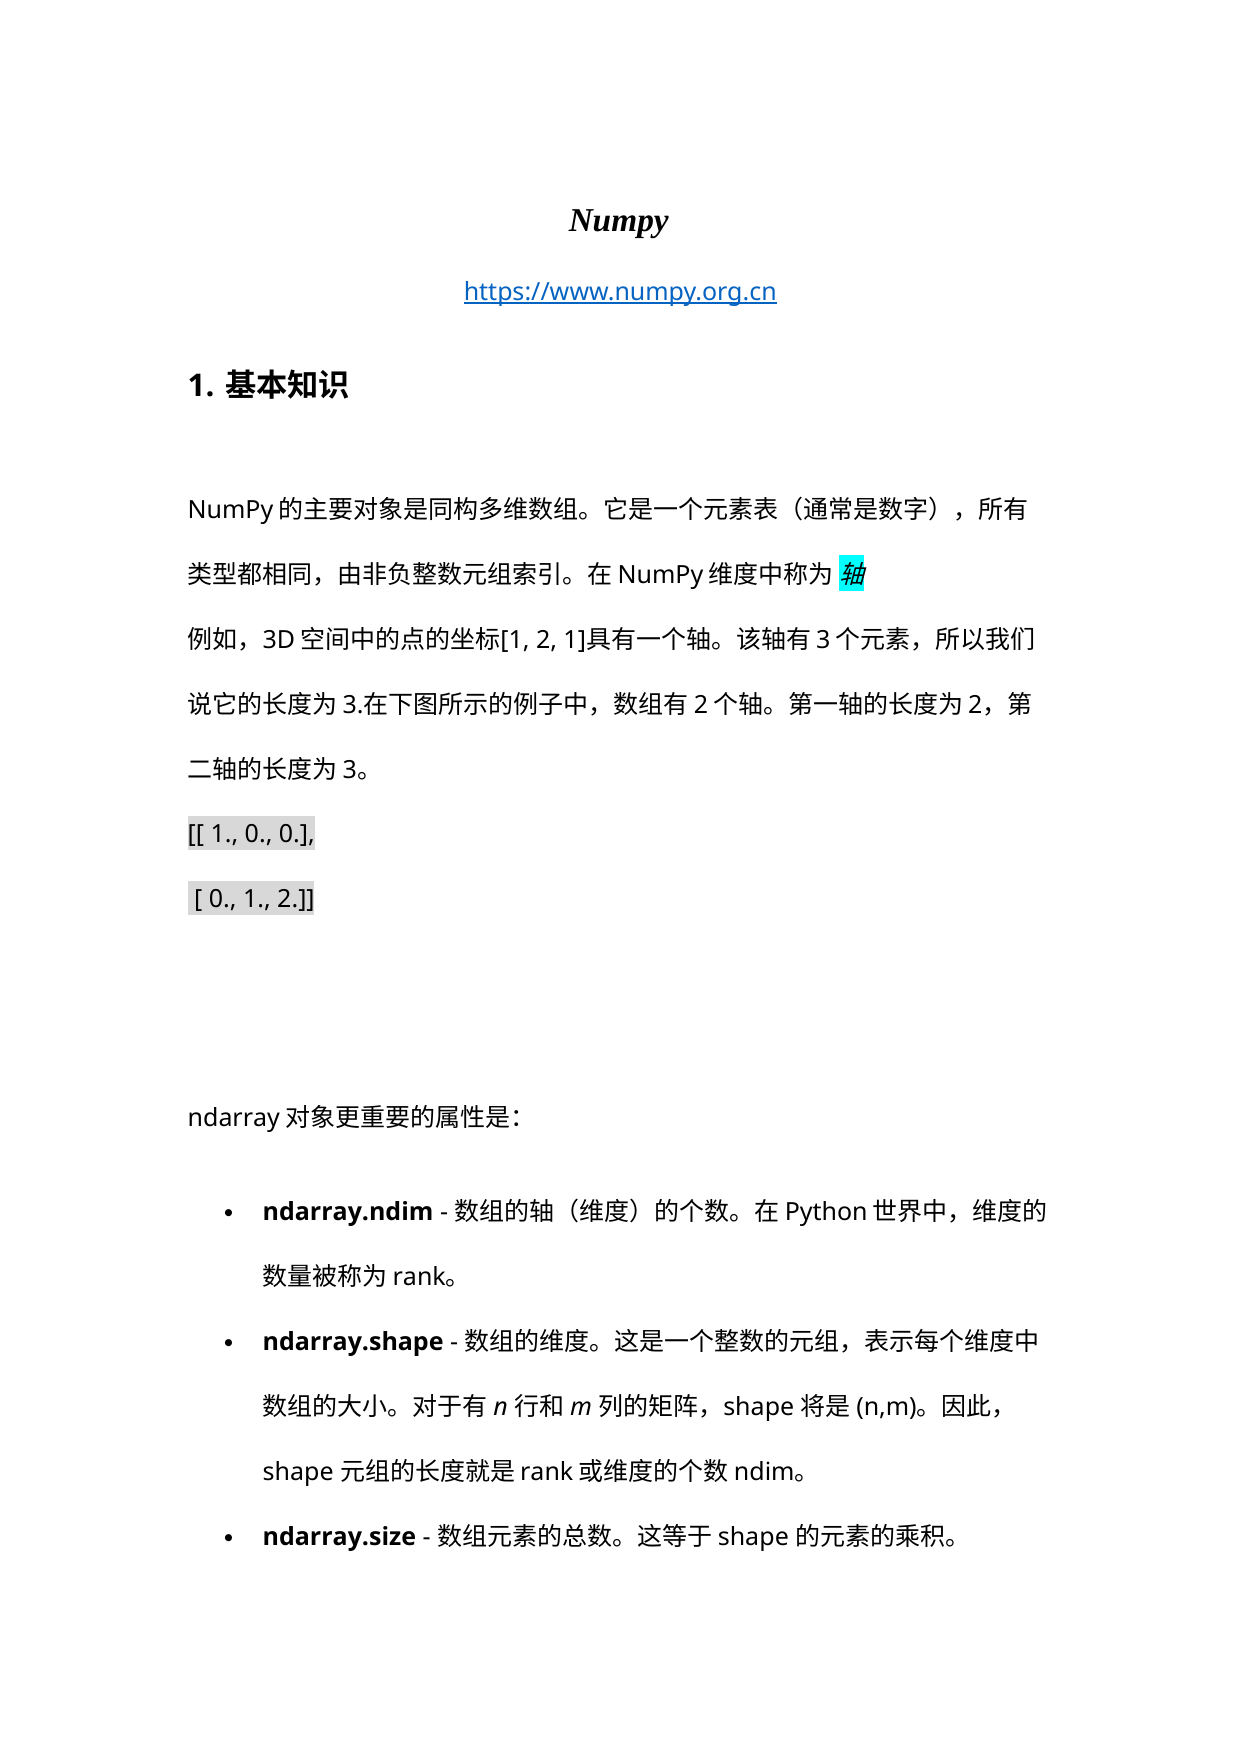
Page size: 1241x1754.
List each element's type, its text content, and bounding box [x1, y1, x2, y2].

text NumPy的主要对象是同构多维数组。它是一个元素表（通常是数字），所有类型都相同，由非负整数元组索引。在NumPy维度中称为 轴 [187, 476, 1053, 606]
text [[ 1., 0., 0.], [187, 801, 1053, 866]
list ndarray.size - 数组元素的总数。这等于 shape 的元素的乘积。 [225, 1502, 1053, 1567]
subtitle 基本知识 [187, 350, 1053, 415]
text 例如，3D空间中的点的坐标[1, 2, 1]具有一个轴。该轴有3个元素，所以我们说它的长度为3.在下图所示的例子中，数组有2个轴。第一轴的长度为2，第二轴的长度为3。 [187, 606, 1053, 801]
list ndarray.shape - 数组的维度。这是一个整数的元组，表示每个维度中数组的大小。对于有 n 行和 m 列的矩阵，shape 将是 (n,m)。因此，shape 元组的长度就是rank或维度的个数 ndim。 [225, 1307, 1053, 1502]
text [ 0., 1., 2.]] [187, 866, 1053, 931]
text ndarray对象更重要的属性是： [187, 1083, 1053, 1148]
title Numpy [187, 187, 1053, 252]
text https://www.numpy.org.cn [187, 258, 1053, 323]
list ndarray.ndim - 数组的轴（维度）的个数。在Python世界中，维度的数量被称为rank。 [225, 1177, 1053, 1307]
